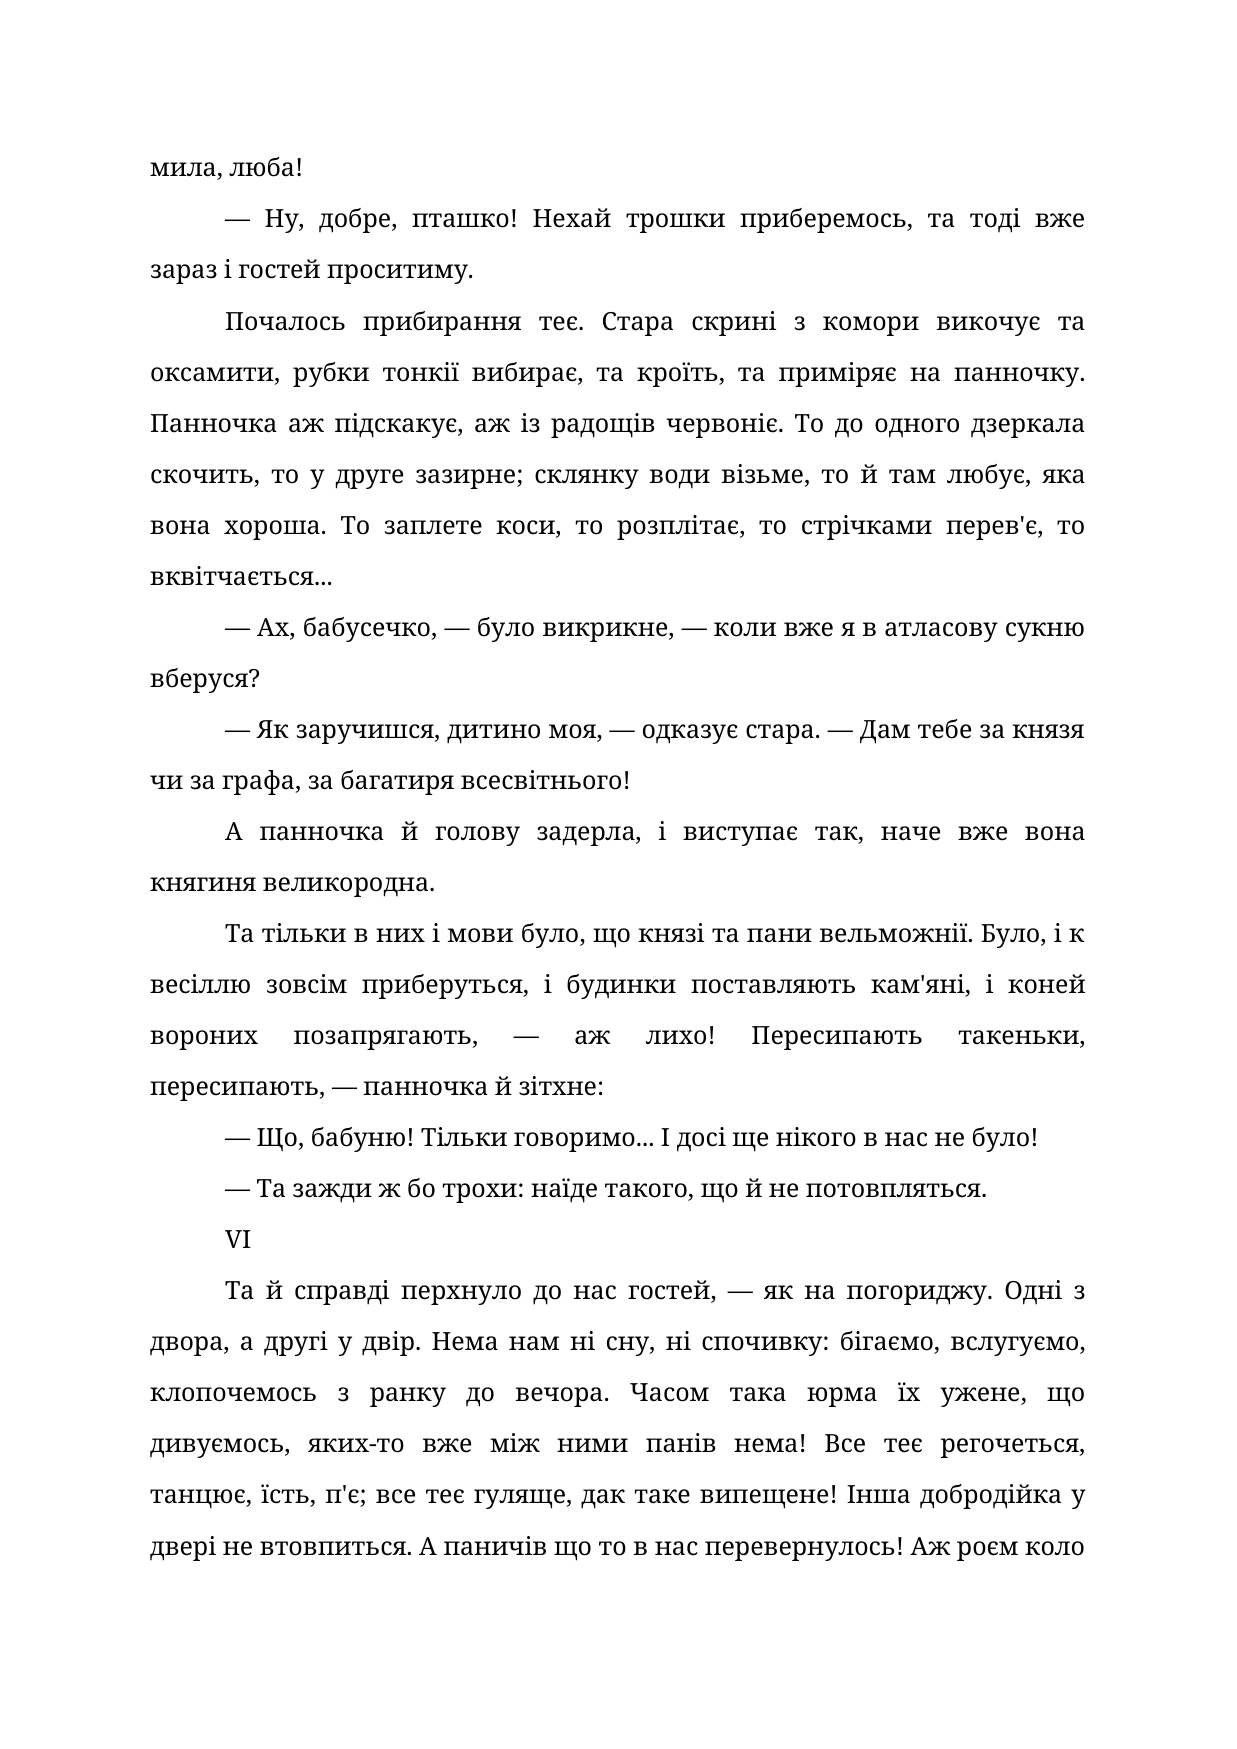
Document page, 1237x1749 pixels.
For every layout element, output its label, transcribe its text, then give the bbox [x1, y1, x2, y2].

text — Ах, бабусечко, — було викрикне, — коли вже я в атласову сукню вберуся? [150, 609, 1086, 694]
text Та тільки в них і мови було, що князі та пани вельможнії. Було, і к весіллю зовсім приберуться, і будинки поставляють кам'яні, і коней вороних позапрягають, — аж лихо! Пересипають такеньки, пересипають, — панночка й зітхне: [150, 916, 1086, 1103]
text — Що, бабуню! Тільки говоримо... І досі ще нікого в нас не було! [150, 1120, 1086, 1154]
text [150, 1273, 1086, 1562]
text VI [150, 1222, 1086, 1256]
text — Як заручишся, дитино моя, — одказує стара. — Дам тебе за князя чи за графа, за багатиря всесвітнього! [150, 711, 1086, 797]
text Почалось прибирання теє. Стара скрині з комори викочує та оксамити, рубки тонкії вибирає, та кроїть, та приміряє на панночку. Панночка аж підскакує, аж із радощів червоніє. То до одного дзеркала скочить, то у друге зазирне; склянку води візьме, то й там любує, яка вона хороша. То заплете коси, то розплітає, то стрічками перев'є, то вквітчається... [150, 303, 1086, 592]
text А панночка й голову задерла, і виступає так, наче вже вона княгиня великородна. [150, 813, 1086, 899]
text — Ну, добре, пташко! Нехай трошки приберемось, та тоді вже зараз і гостей проситиму. [150, 201, 1086, 286]
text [150, 150, 1086, 184]
text — Та зажди ж бо трохи: наїде такого, що й не потовпляться. [150, 1171, 1086, 1205]
